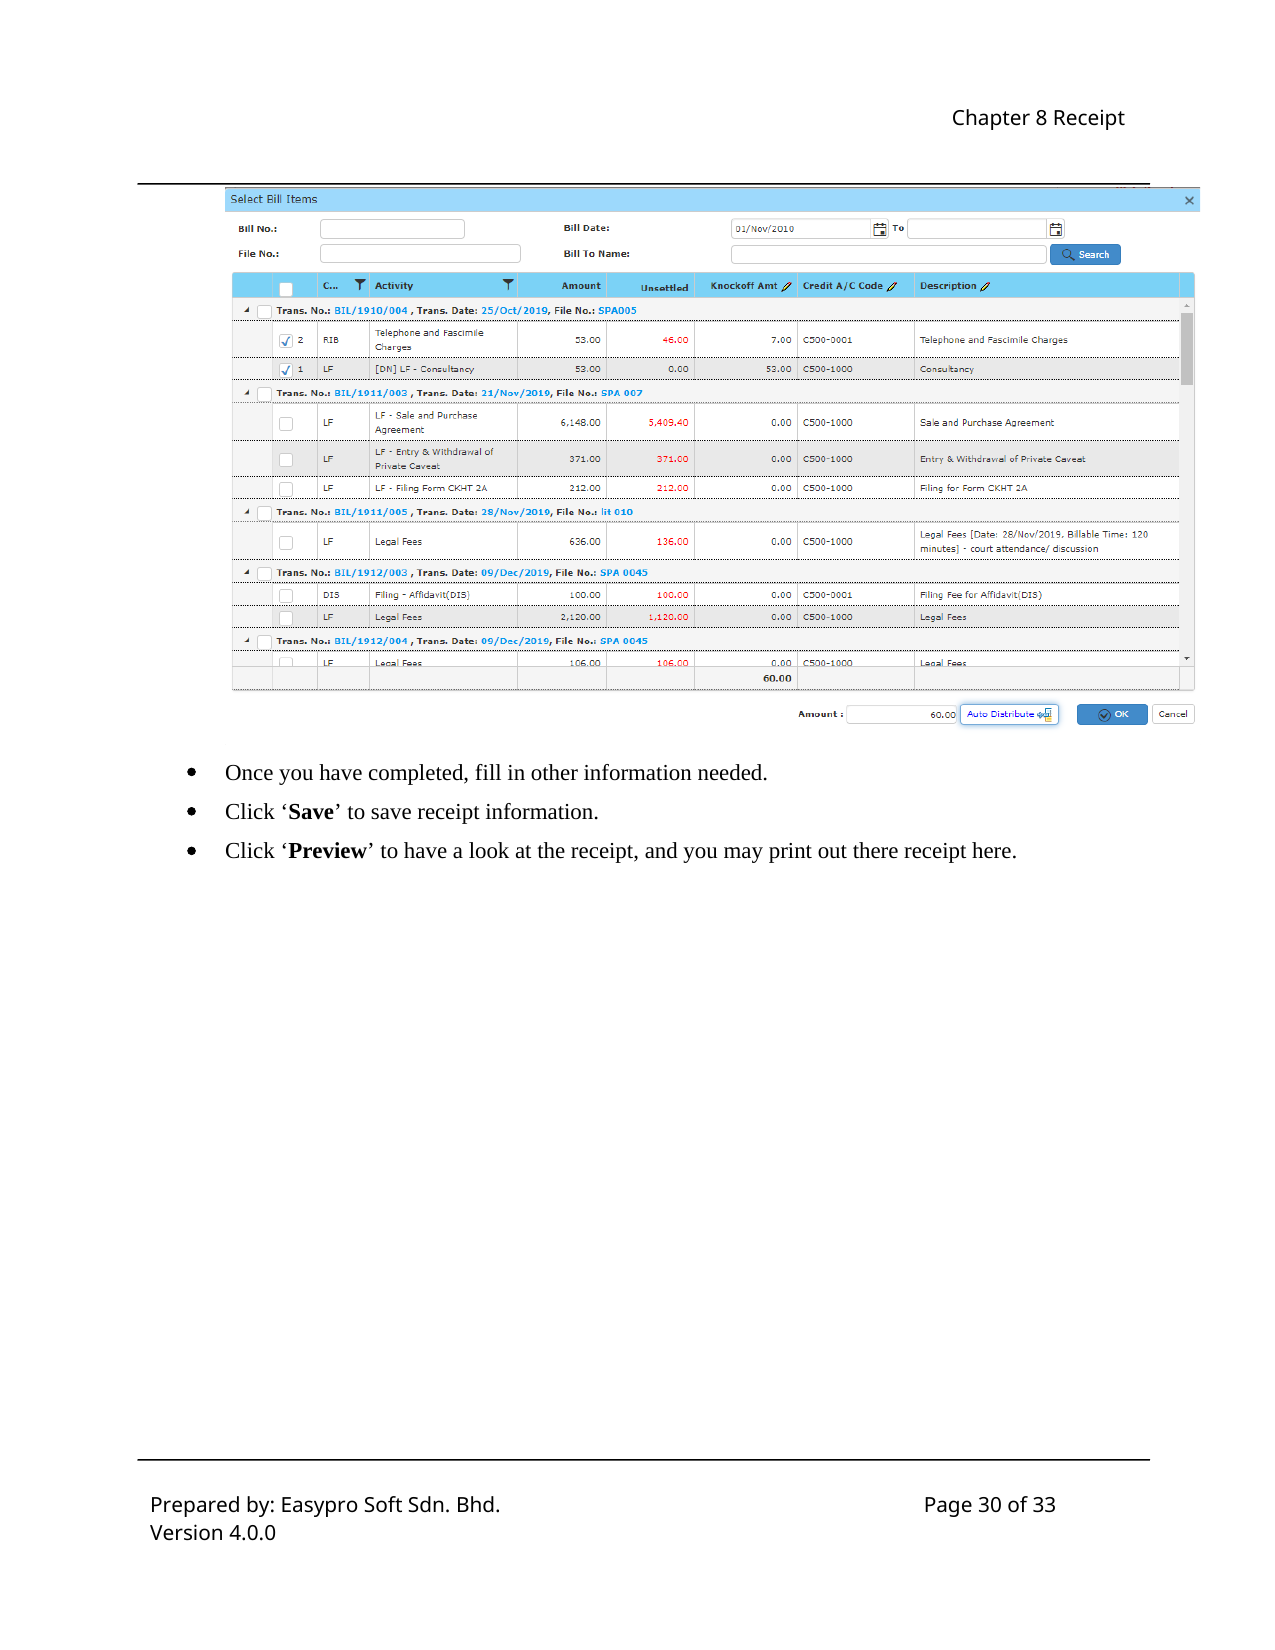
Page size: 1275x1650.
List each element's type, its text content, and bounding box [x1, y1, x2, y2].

list Click ‘Save’ to save receipt information. [187, 798, 1125, 824]
list Click ‘Preview’ to have a look at the receipt, and you may print out there receipt here. [187, 837, 1125, 864]
picture [225, 187, 1200, 745]
list Once you have completed, fill in other information needed. [187, 758, 1125, 785]
